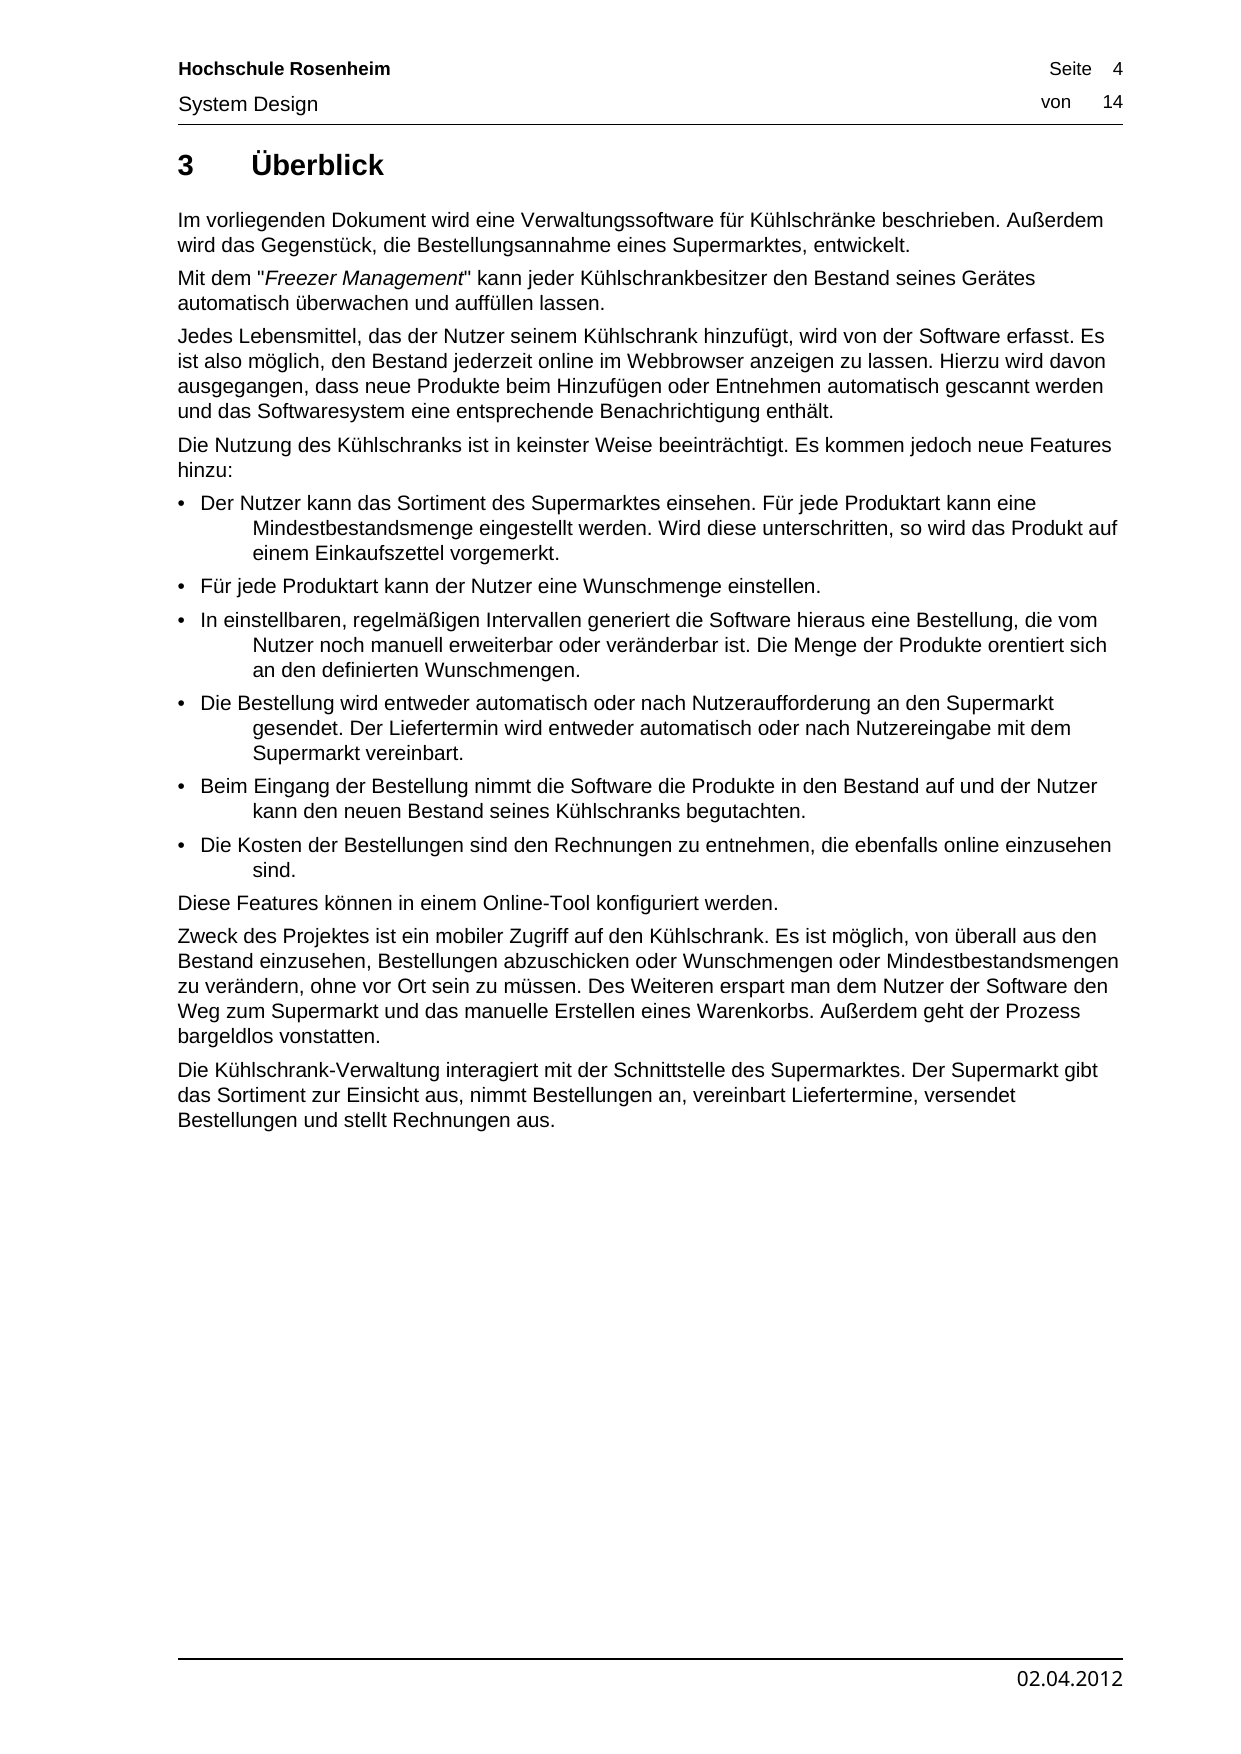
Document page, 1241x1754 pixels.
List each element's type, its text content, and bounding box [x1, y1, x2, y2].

text Mit dem "Freezer Management" kann jeder Kühlschrankbesitzer den Bestand seines Gerätes automatisch überwachen und auffüllen lassen. [177, 265, 1122, 315]
list Für jede Produktart kann der Nutzer eine Wunschmenge einstellen. [177, 573, 1122, 598]
text Zweck des Projektes ist ein mobiler Zugriff auf den Kühlschrank. Es ist möglich, von überall aus den Bestand einzusehen, Bestellungen abzuschicken oder Wunschmengen oder Mindestbestandsmengen zu verändern, ohne vor Ort sein zu müssen. Des Weiteren erspart man dem Nutzer der Software den Weg zum Supermarkt und das manuelle Erstellen eines Warenkorbs. Außerdem geht der Prozess bargeldlos vonstatten. [177, 923, 1122, 1048]
text Jedes Lebensmittel, das der Nutzer seinem Kühlschrank hinzufügt, wird von der Software erfasst. Es ist also möglich, den Bestand jederzeit online im Webbrowser anzeigen zu lassen. Hierzu wird davon ausgegangen, dass neue Produkte beim Hinzufügen oder Entnehmen automatisch gescannt werden und das Softwaresystem eine entsprechende Benachrichtigung enthält. [177, 323, 1122, 423]
text Die Kühlschrank-Verwaltung interagiert mit der Schnittstelle des Supermarktes. Der Supermarkt gibt das Sortiment zur Einsicht aus, nimmt Bestellungen an, vereinbart Liefertermine, versendet Bestellungen und stellt Rechnungen aus. [177, 1057, 1122, 1132]
text Die Nutzung des Kühlschranks ist in keinster Weise beeinträchtigt. Es kommen jedoch neue Features hinzu: [177, 432, 1122, 482]
list Die Kosten der Bestellungen sind den Rechnungen zu entnehmen, die ebenfalls online einzusehen sind. [177, 832, 1122, 882]
list Der Nutzer kann das Sortiment des Supermarktes einsehen. Für jede Produktart kann eine Mindestbestandsmenge eingestellt werden. Wird diese unterschritten, so wird das Produkt auf einem Einkaufszettel vorgemerkt. [177, 490, 1122, 565]
list Die Bestellung wird entweder automatisch oder nach Nutzeraufforderung an den Supermarkt gesendet. Der Liefertermin wird entweder automatisch oder nach Nutzereingabe mit dem Supermarkt vereinbart. [177, 690, 1122, 765]
list In einstellbaren, regelmäßigen Intervallen generiert die Software hieraus eine Bestellung, die vom Nutzer noch manuell erweiterbar oder veränderbar ist. Die Menge der Produkte orentiert sich an den definierten Wunschmengen. [177, 607, 1122, 682]
text Diese Features können in einem Online-Tool konfiguriert werden. [177, 890, 1122, 915]
text Im vorliegenden Dokument wird eine Verwaltungssoftware für Kühlschränke beschrieben. Außerdem wird das Gegenstück, die Bestellungsannahme eines Supermarktes, entwickelt. [177, 207, 1122, 257]
subtitle Überblick [177, 148, 1122, 182]
list Beim Eingang der Bestellung nimmt die Software die Produkte in den Bestand auf und der Nutzer kann den neuen Bestand seines Kühlschranks begutachten. [177, 773, 1122, 823]
